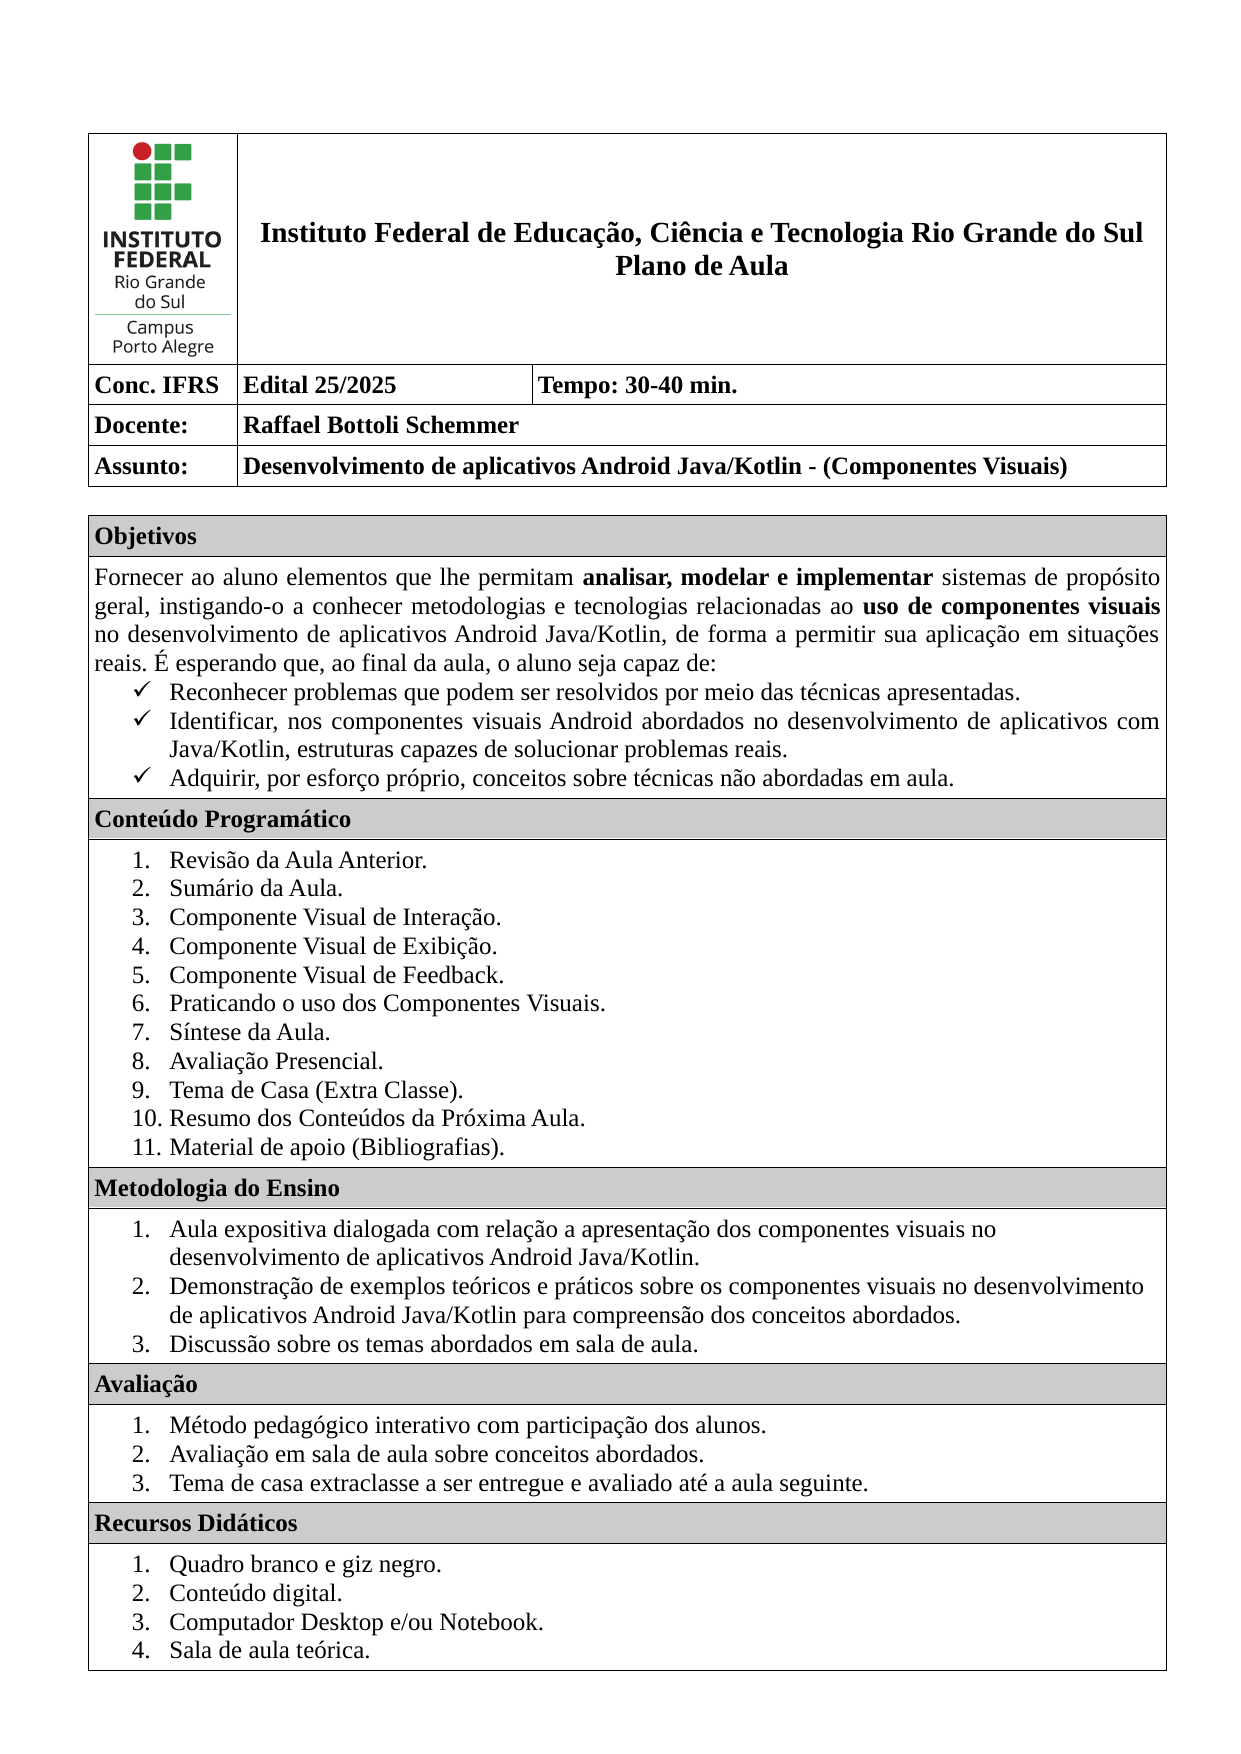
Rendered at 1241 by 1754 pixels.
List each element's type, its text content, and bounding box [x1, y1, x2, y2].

table_cell Conteúdo Programático [89, 799, 1166, 838]
table_cell Quadro branco e giz negro. Conteúdo digital. Computador Desktop e/ou Notebook. Sala de aula teórica. [89, 1544, 1166, 1670]
table_header Objetivos [89, 516, 1166, 556]
table_cell Método pedagógico interativo com participação dos alunos. Avaliação em sala de aula sobre conceitos abordados. Tema de casa extraclasse a ser entregue e avaliado até a aula seguinte. [89, 1405, 1166, 1502]
table_cell Avaliação [89, 1364, 1166, 1404]
table_header [89, 134, 237, 363]
table_cell Desenvolvimento de aplicativos Android Java/Kotlin - (Componentes Visuais) [238, 446, 1166, 486]
table_cell Revisão da Aula Anterior. Sumário da Aula. Componente Visual de Interação. Componente Visual de Exibição. Componente Visual de Feedback. Praticando o uso dos Componentes Visuais. Síntese da Aula. Avaliação Presencial. Tema de Casa (Extra Classe). Resumo dos Conteúdos da Próxima Aula. Material de apoio (Bibliografias). [89, 840, 1166, 1167]
table_cell Assunto: [89, 446, 237, 486]
table_cell Edital 25/2025 [238, 365, 532, 404]
table_header Instituto Federal de Educação, Ciência e Tecnologia Rio Grande do Sul Plano de Aula [238, 134, 1166, 363]
table_cell Docente: [89, 405, 237, 445]
table_cell Metodologia do Ensino [89, 1168, 1166, 1207]
table_cell Conc. IFRS [89, 365, 237, 404]
table_cell Tempo: 30-40 min. [533, 365, 1166, 404]
table_cell Aula expositiva dialogada com relação a apresentação dos componentes visuais no desenvolvimento de aplicativos Android Java/Kotlin. Demonstração de exemplos teóricos e práticos sobre os componentes visuais no desenvolvimento de aplicativos Android Java/Kotlin para compreensão dos conceitos abordados. Discussão sobre os temas abordados em sala de aula. [89, 1209, 1166, 1363]
table_cell Fornecer ao aluno elementos que lhe permitam analisar, modelar e implementar sistemas de propósito geral, instigando-o a conhecer metodologias e tecnologias relacionadas ao uso de componentes visuais no desenvolvimento de aplicativos Android Java/Kotlin, de forma a permitir sua aplicação em situações reais. É esperando que, ao final da aula, o aluno seja capaz de: Reconhecer problemas que podem ser resolvidos por meio das técnicas apresentadas. Identificar, nos componentes visuais Android abordados no desenvolvimento de aplicativos com Java/Kotlin, estruturas capazes de solucionar problemas reais. Adquirir, por esforço próprio, conceitos sobre técnicas não abordadas em aula. [89, 557, 1166, 798]
table_cell Raffael Bottoli Schemmer [238, 405, 1166, 445]
picture [94, 139, 232, 358]
table_cell Recursos Didáticos [89, 1503, 1166, 1543]
